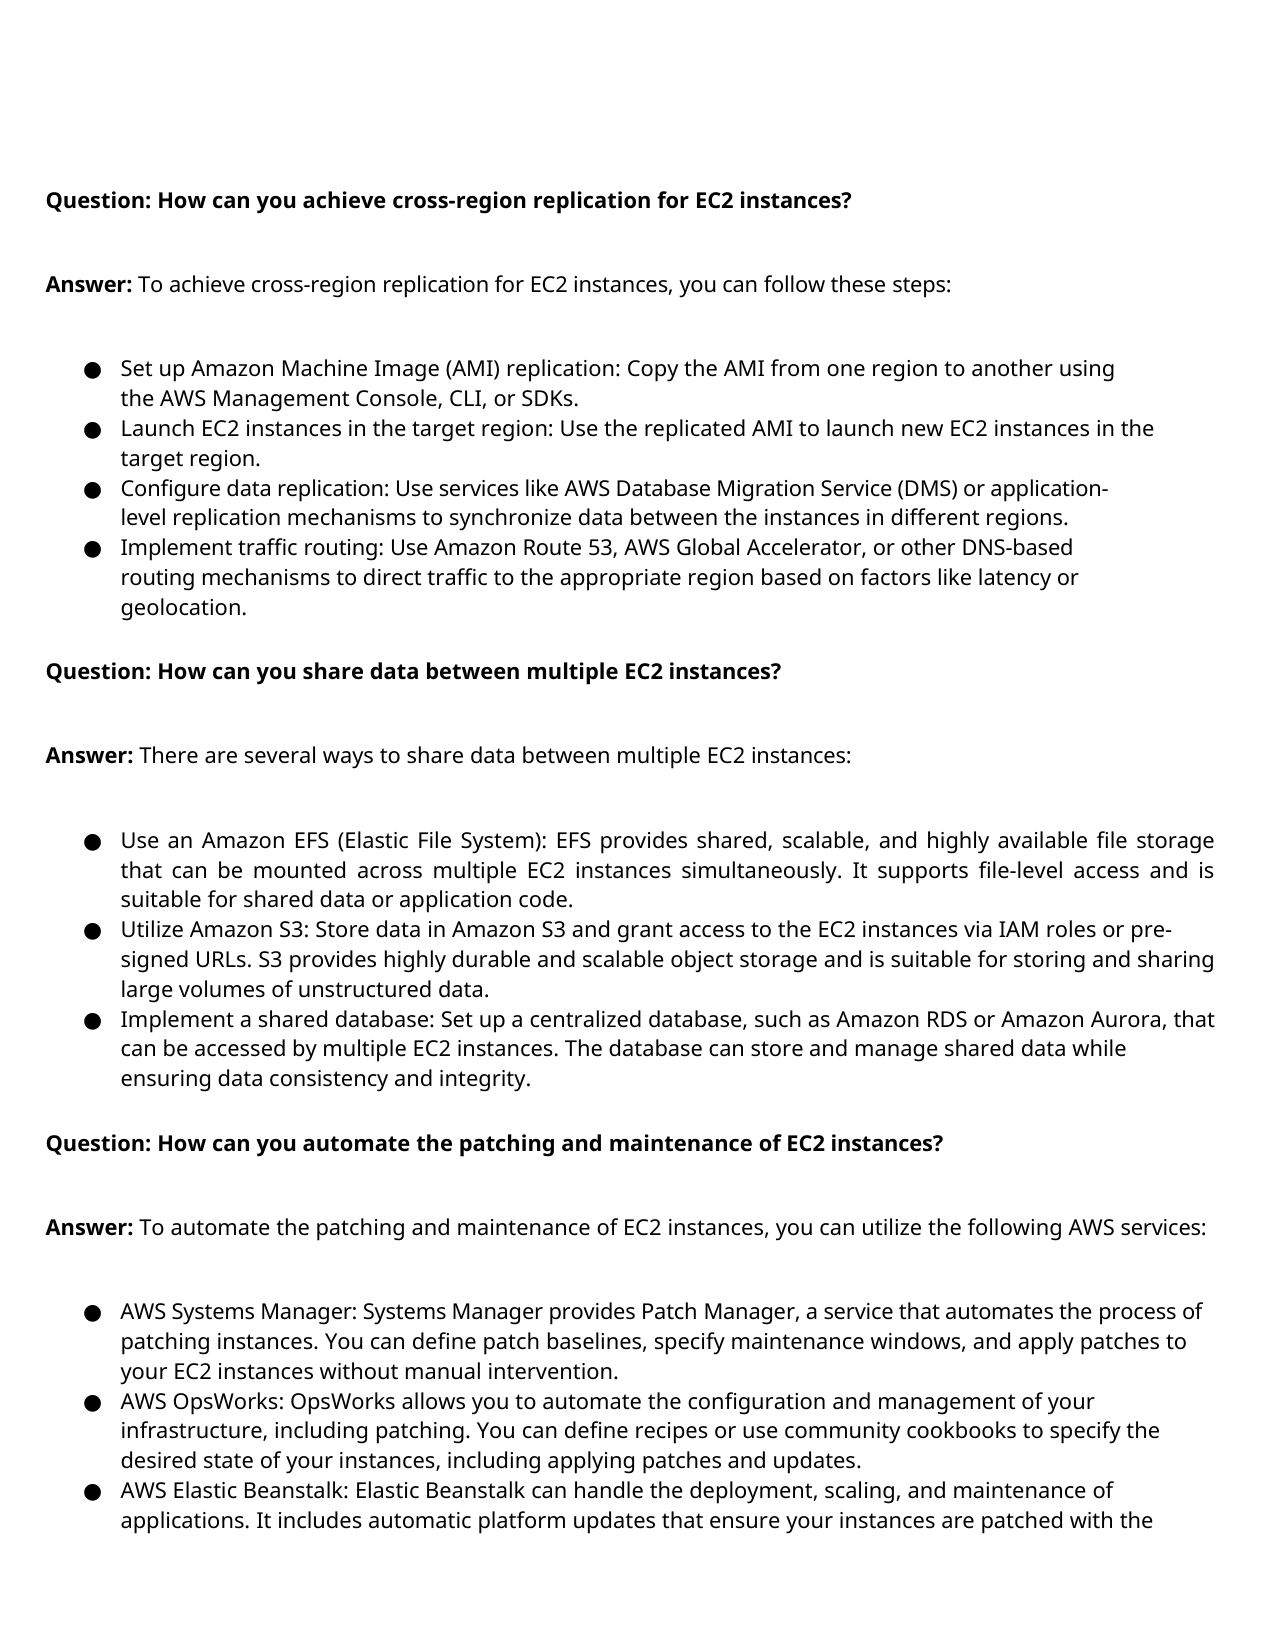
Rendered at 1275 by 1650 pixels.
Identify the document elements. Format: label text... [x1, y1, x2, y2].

list Configure data replication: Use services like AWS Database Migration Service (DMS) or application-level replication mechanisms to synchronize data between the instances in different regions. [83, 472, 1122, 532]
subtitle Question: How can you automate the patching and maintenance of EC2 instances? [45, 1128, 1237, 1157]
subtitle Question: How can you achieve cross-region replication for EC2 instances? [45, 185, 1237, 214]
text Answer: To achieve cross-region replication for EC2 instances, you can follow these steps: [45, 269, 1237, 299]
list Launch EC2 instances in the target region: Use the replicated AMI to launch new EC2 instances in the target region. [83, 413, 1160, 472]
list AWS Systems Manager: Systems Manager provides Patch Manager, a service that automates the process of [83, 1296, 1237, 1326]
list Implement traffic routing: Use Amazon Route 53, AWS Global Accelerator, or other DNS-based routing mechanisms to direct traffic to the appropriate region based on factors like latency or geolocation. [83, 532, 1098, 621]
list Utilize Amazon S3: Store data in Amazon S3 and grant access to the EC2 instances via IAM roles or pre-signed URLs. S3 provides highly durable and scalable object storage and is suitable for storing and sharing large volumes of unstructured data. [83, 914, 1222, 1003]
subtitle Question: How can you share data between multiple EC2 instances? [45, 656, 1237, 686]
list Set up Amazon Machine Image (AMI) replication: Copy the AMI from one region to another using the AWS Management Console, CLI, or SDKs. [83, 353, 1142, 413]
text patching instances. You can define patch baselines, specify maintenance windows, and apply patches to your EC2 instances without manual intervention. [120, 1326, 1237, 1386]
text Answer: There are several ways to share data between multiple EC2 instances: [45, 741, 1237, 770]
text Answer: To automate the patching and maintenance of EC2 instances, you can utilize the following AWS services: [45, 1212, 1237, 1242]
list Implement a shared database: Set up a centralized database, such as Amazon RDS or Amazon Aurora, that can be accessed by multiple EC2 instances. The database can store and manage shared data while ensuring data consistency and integrity. [83, 1003, 1223, 1093]
list AWS OpsWorks: OpsWorks allows you to automate the configuration and management of your infrastructure, including patching. You can define recipes or use community cookbooks to specify the desired state of your instances, including applying patches and updates. [83, 1386, 1174, 1475]
list Use an Amazon EFS (Elastic File System): EFS provides shared, scalable, and highly available file storage that can be mounted across multiple EC2 instances simultaneously. It supports file-level access and is suitable for shared data or application code. [83, 825, 1216, 914]
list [83, 1475, 1213, 1534]
